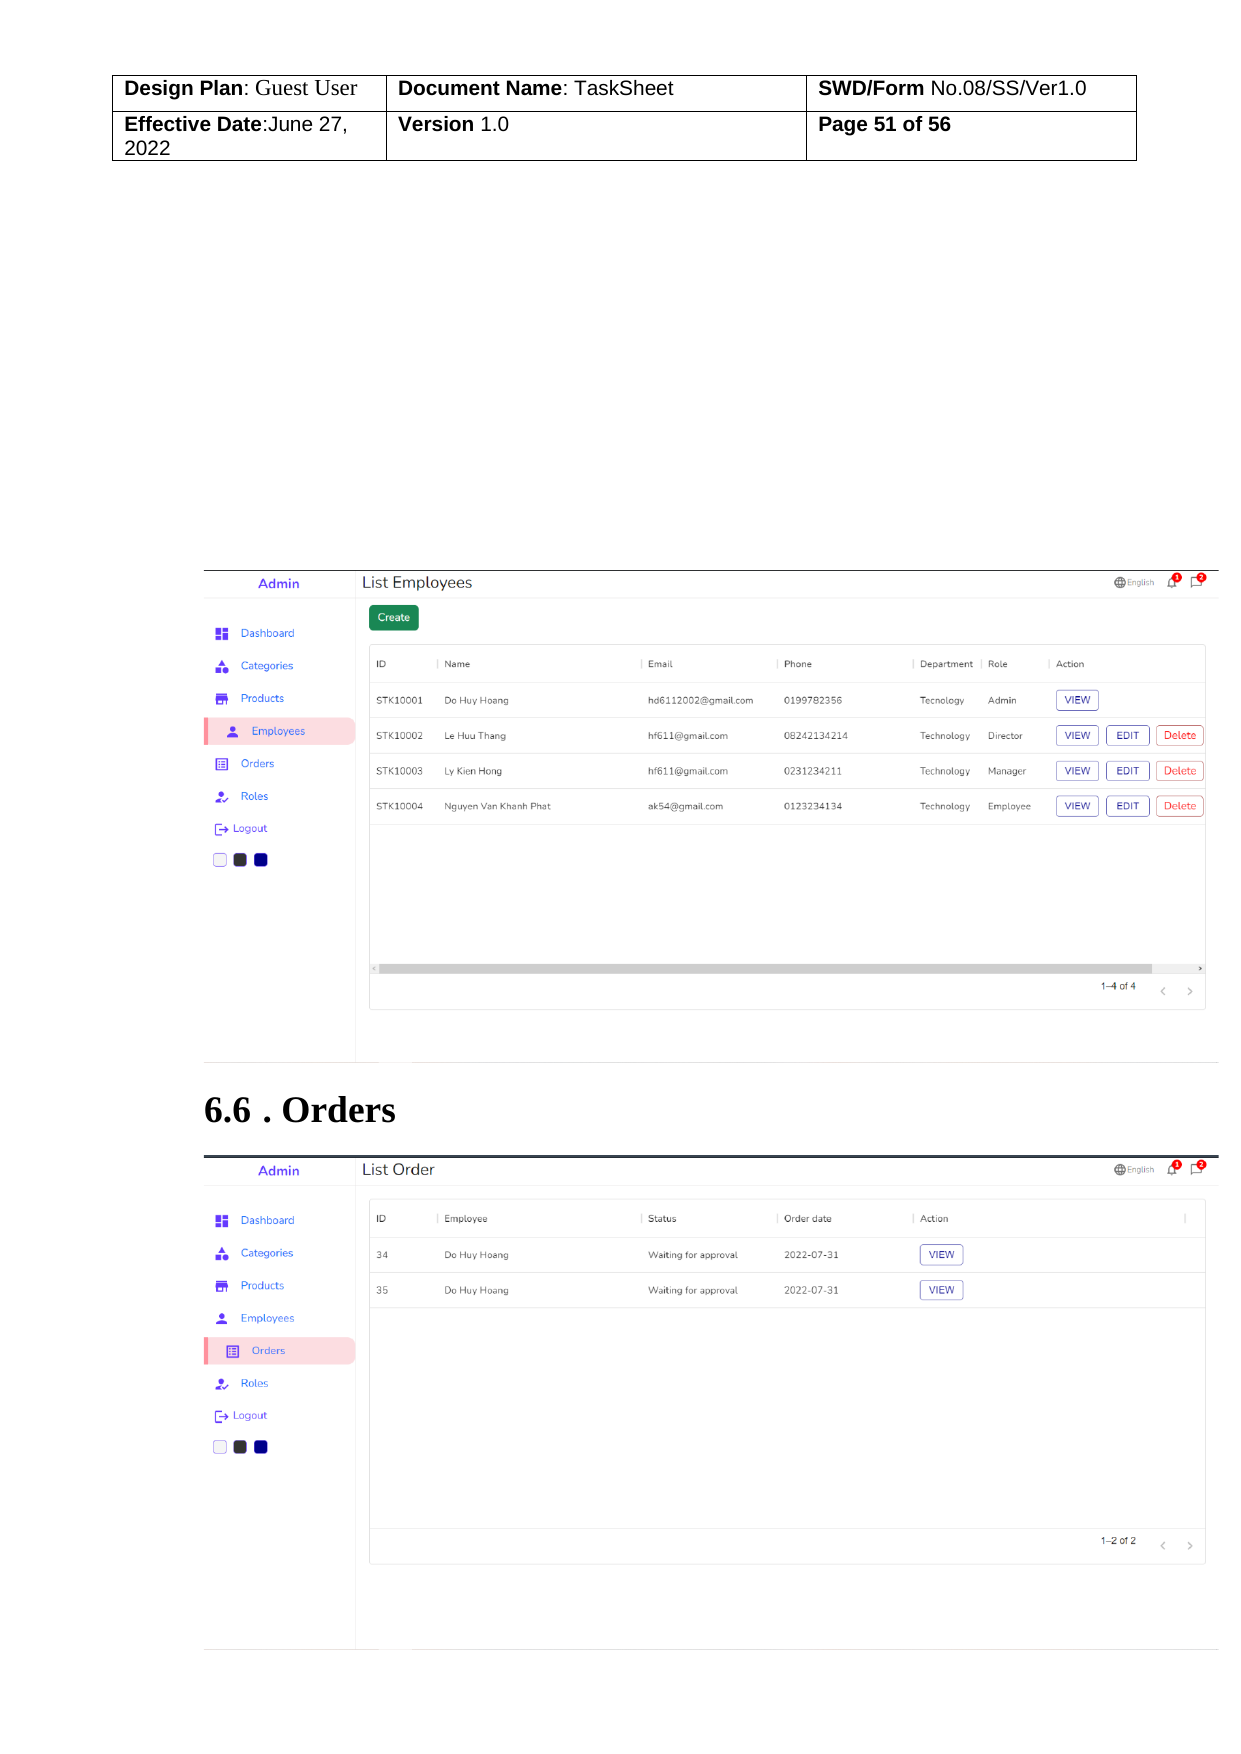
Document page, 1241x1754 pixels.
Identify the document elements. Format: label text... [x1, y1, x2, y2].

picture [203, 1155, 1219, 1650]
list 6.6 . Orders [204, 1087, 1128, 1131]
picture [203, 570, 1219, 1063]
